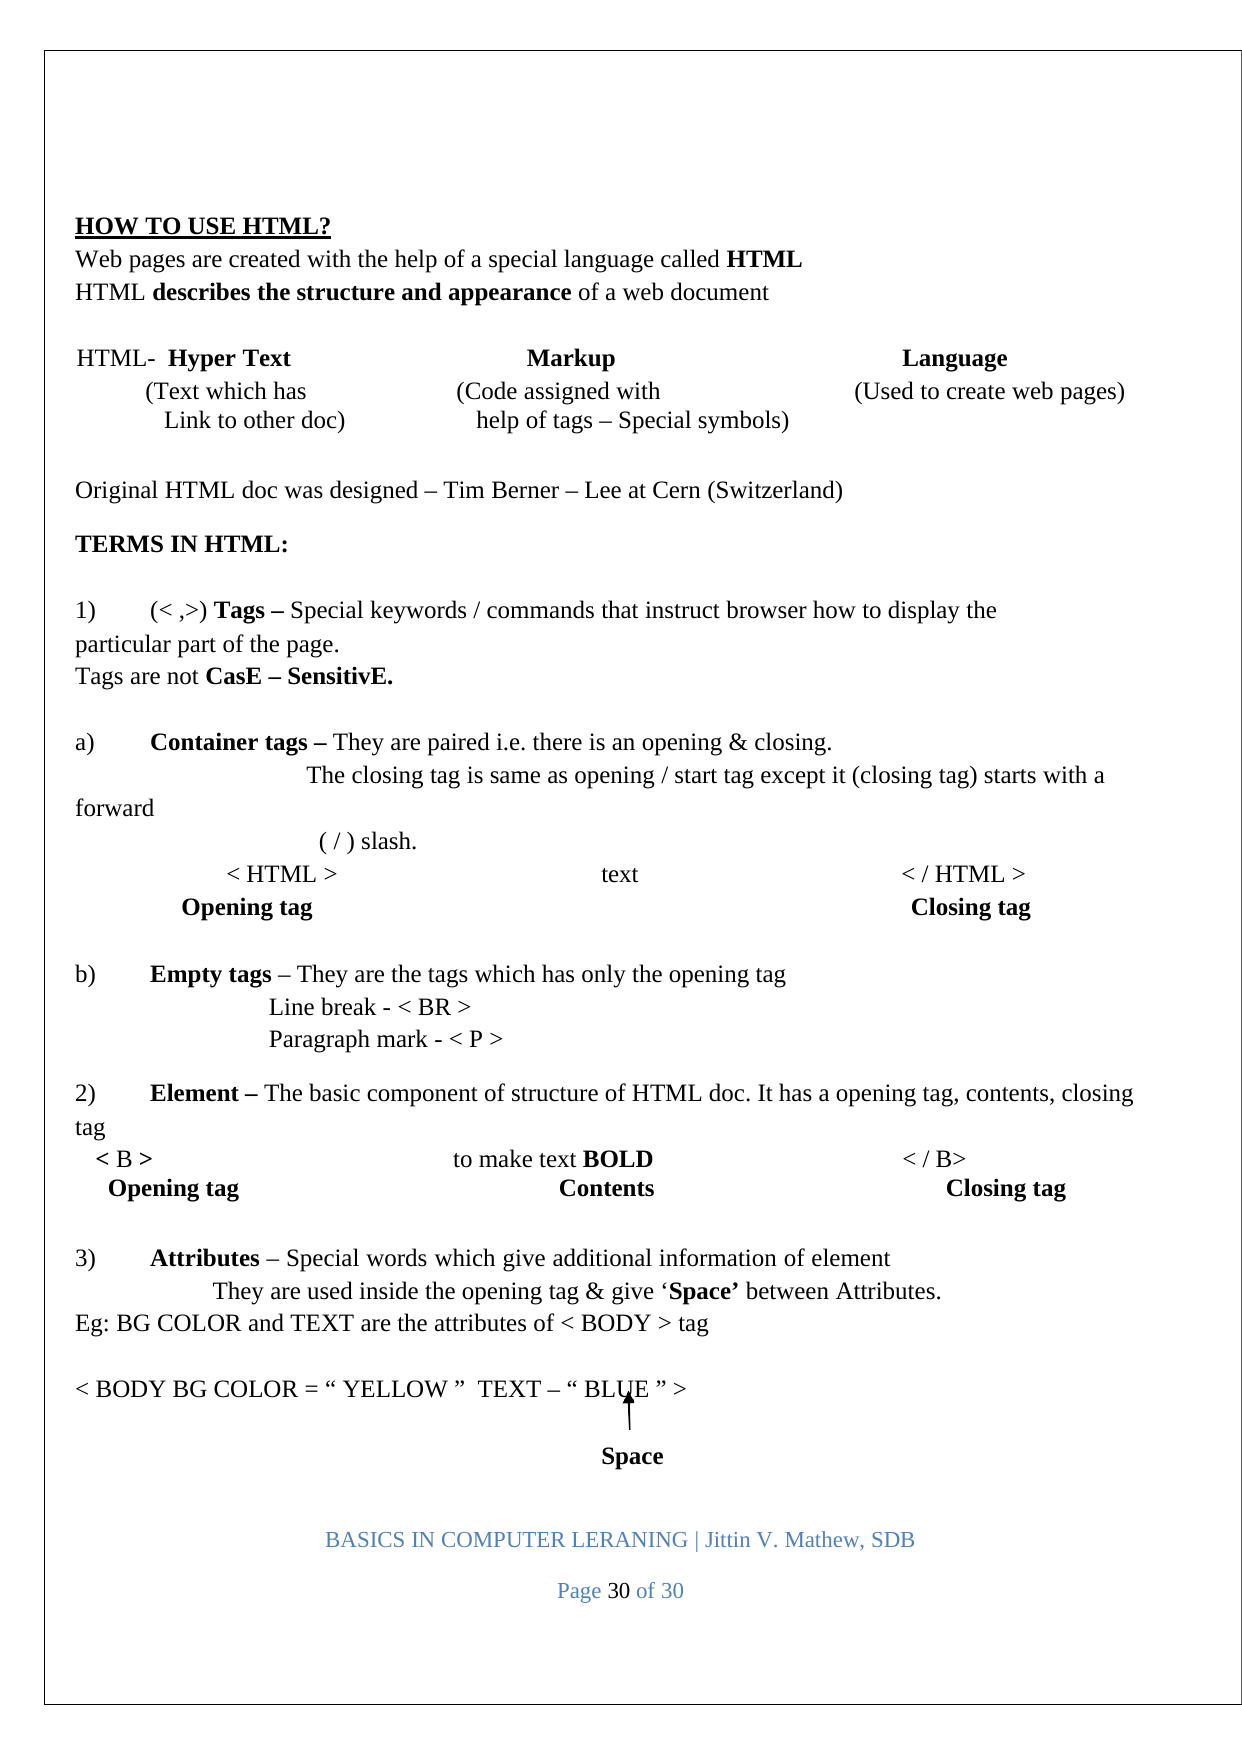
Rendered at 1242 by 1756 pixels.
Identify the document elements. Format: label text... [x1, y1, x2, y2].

list Container tags – They are paired i.e. there is an opening & closing. [75, 727, 1241, 756]
table_cell Link to other doc) [56, 407, 401, 436]
text HTML describes the structure and appearance of a web document [75, 277, 1241, 306]
text < BODY BG COLOR = “ YELLOW ” TEXT – “ BLUE ” > [75, 1374, 1241, 1403]
list Element – The basic component of structure of HTML doc. It has a opening tag, contents, closing tag [75, 1078, 1135, 1140]
text Web pages are created with the help of a special language called HTML [75, 244, 1241, 273]
table_cell Opening tag [74, 1175, 346, 1204]
subtitle TERMS IN HTML: [75, 529, 1241, 558]
text Tags are not CasE – SensitivE. [75, 662, 1241, 690]
table_header < B > [74, 1145, 346, 1174]
table_cell help of tags – Special symbols) [401, 407, 1145, 436]
table_cell Closing tag [778, 1175, 1087, 1204]
picture [622, 1403, 635, 1430]
text Eg: BG COLOR and TEXT are the attributes of < BODY > tag [75, 1309, 1241, 1337]
text Original HTML doc was designed – Tim Berner – Lee at Cern (Switzerland) [75, 475, 1241, 504]
text The closing tag is same as opening / start tag except it (closing tag) starts with a [306, 760, 1241, 789]
table_header to make text BOLD [346, 1145, 778, 1174]
list (< ,>) Tags – Special keywords / commands that instruct browser how to display the particular part of the page. [75, 596, 1098, 657]
table_cell (Text which has [56, 375, 401, 407]
text Paragraph mark - < P > [269, 1025, 1241, 1053]
text ( / ) slash. [319, 826, 1241, 855]
table_cell (Code assigned with [401, 375, 757, 407]
text HOW TO USE HTML? [75, 211, 1241, 240]
subtitle Space [45, 1441, 1221, 1469]
list Attributes – Special words which give additional information of element They are used inside the opening tag & give ‘Space’ between Attributes. [75, 1243, 942, 1305]
text forward [75, 793, 1241, 822]
subtitle Opening tag Closing tag [181, 892, 1241, 921]
table_cell (Used to create web pages) [757, 375, 1145, 407]
table_header Markup [401, 345, 757, 375]
list Empty tags – They are the tags which has only the opening tag Line break - < BR > [75, 959, 787, 1021]
table_header Language [757, 345, 1145, 375]
table_header HTML- Hyper Text [56, 345, 401, 375]
table_cell Contents [346, 1175, 778, 1204]
table_header < / B> [778, 1145, 1087, 1174]
text < HTML > text < / HTML > [45, 859, 1208, 888]
